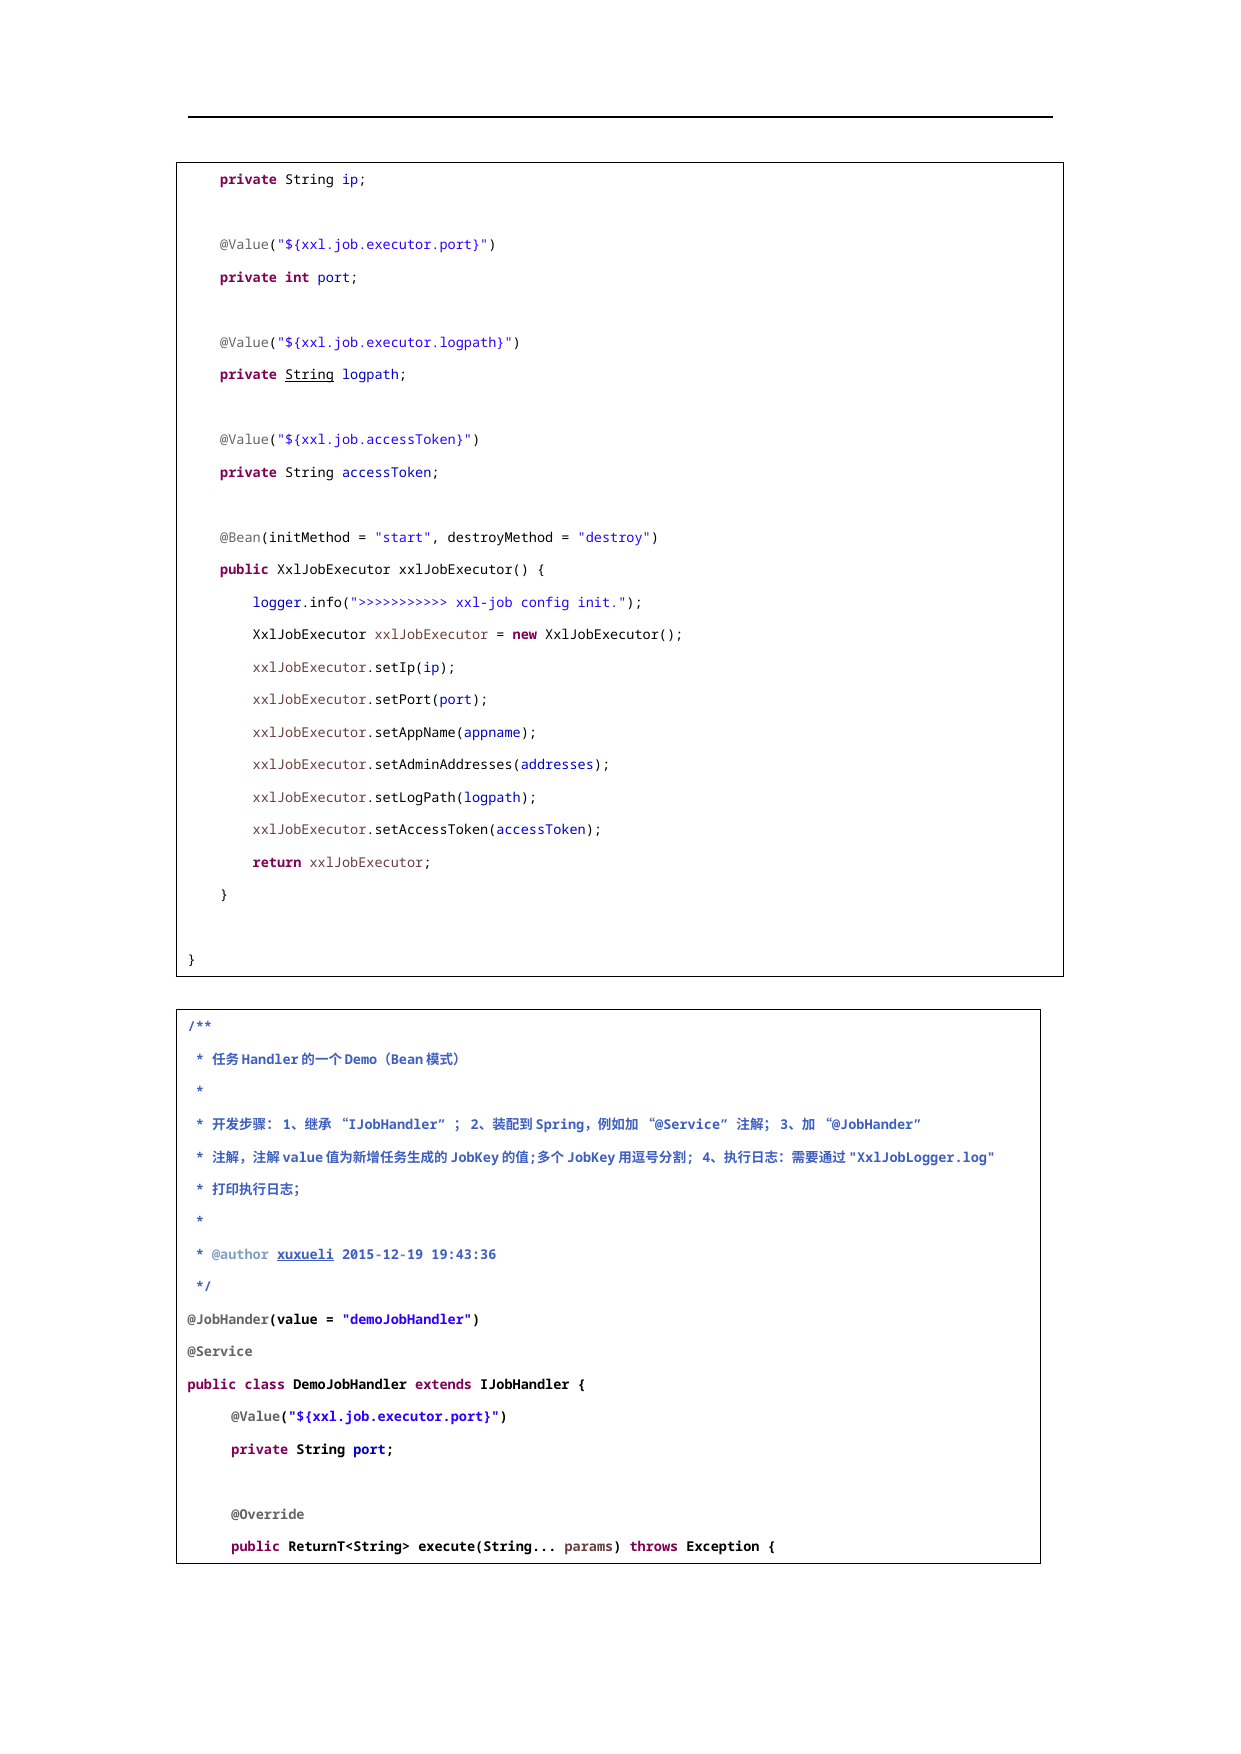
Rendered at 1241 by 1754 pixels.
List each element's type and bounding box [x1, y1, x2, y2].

table_header [177, 1010, 1040, 1563]
table_header [177, 163, 1063, 976]
